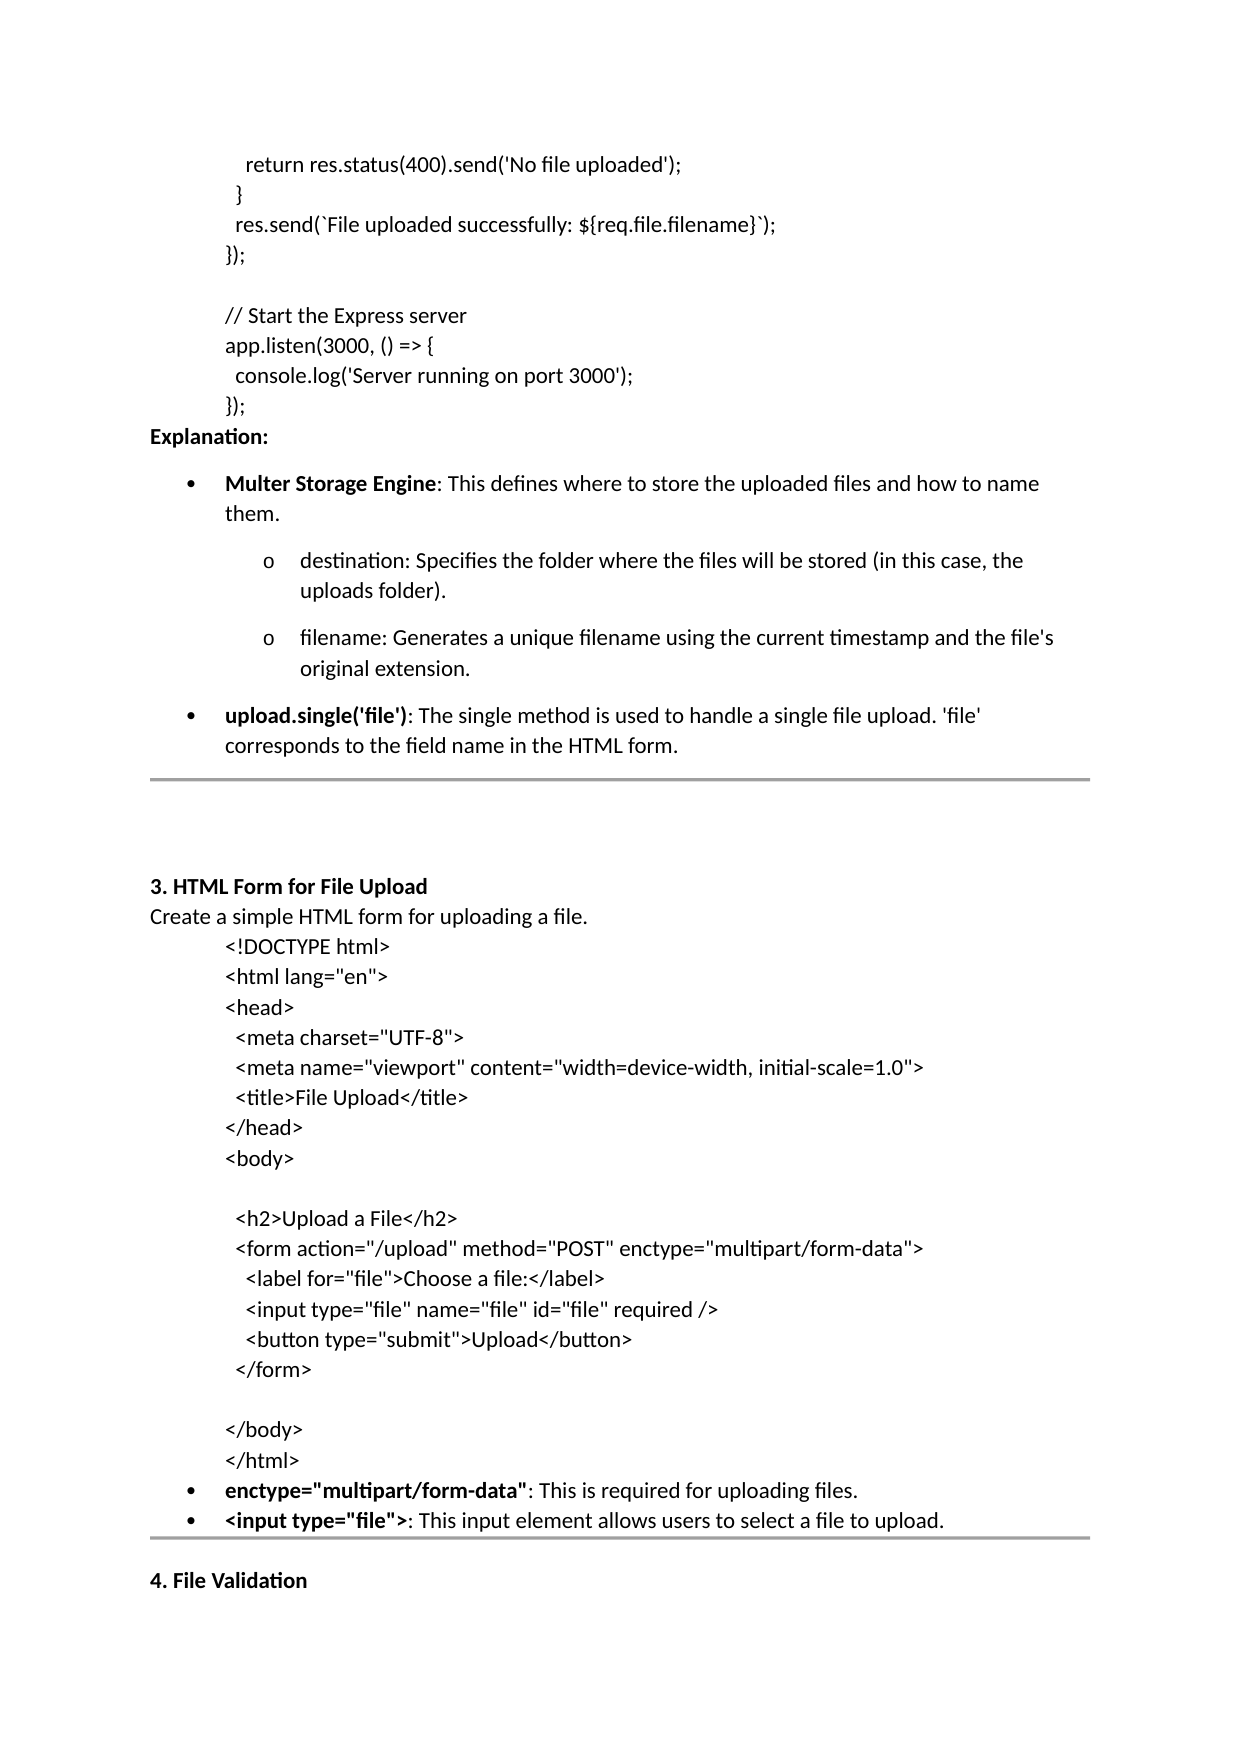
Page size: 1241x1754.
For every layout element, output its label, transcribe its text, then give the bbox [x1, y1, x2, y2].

text </form> [225, 1355, 1090, 1383]
text <body> [225, 1144, 1090, 1172]
text <form action="/upload" method="POST" enctype="multipart/form-data"> [225, 1234, 1090, 1262]
text return res.status(400).send('No file uploaded'); [225, 150, 1090, 178]
text 4. File Validation [150, 1567, 1090, 1595]
text res.send(`File uploaded successfully: ${req.file.filename}`); [225, 210, 1090, 238]
text <h2>Upload a File</h2> [225, 1204, 1090, 1232]
text <!DOCTYPE html> [225, 932, 1090, 960]
text 3. HTML Form for File Upload [150, 872, 1090, 900]
text <meta charset="UTF-8"> [225, 1023, 1090, 1051]
text <button type="submit">Upload</button> [225, 1325, 1090, 1353]
text <label for="file">Choose a file:</label> [225, 1264, 1090, 1293]
text <html lang="en"> [225, 962, 1090, 991]
list Multer Storage Engine: This defines where to store the uploaded files and how to name them. [187, 469, 1090, 527]
text Explanation: [150, 422, 1090, 450]
text Create a simple HTML form for uploading a file. [150, 902, 1090, 930]
text // Start the Express server [225, 301, 1090, 329]
text } [225, 180, 1090, 208]
list upload.single('file'): The single method is used to handle a single file upload. 'file' corresponds to the field name in the HTML form. [187, 701, 1090, 759]
text console.log('Server running on port 3000'); [225, 361, 1090, 389]
text </html> [225, 1446, 1090, 1474]
text app.listen(3000, () => { [225, 331, 1090, 359]
list destination: Specifies the folder where the files will be stored (in this case, the uploads folder). [262, 546, 1090, 604]
text }); [225, 392, 1090, 420]
list <input type="file">: This input element allows users to select a file to upload. [187, 1506, 1090, 1534]
text </body> [225, 1416, 1090, 1444]
list enctype="multipart/form-data": This is required for uploading files. [187, 1476, 1090, 1504]
text </head> [225, 1113, 1090, 1142]
text <head> [225, 993, 1090, 1021]
text <title>File Upload</title> [225, 1083, 1090, 1111]
text <input type="file" name="file" id="file" required /> [225, 1295, 1090, 1323]
list filename: Generates a unique filename using the current timestamp and the file's original extension. [262, 623, 1090, 682]
text <meta name="viewport" content="width=device-width, initial-scale=1.0"> [225, 1053, 1090, 1081]
text }); [225, 241, 1090, 269]
